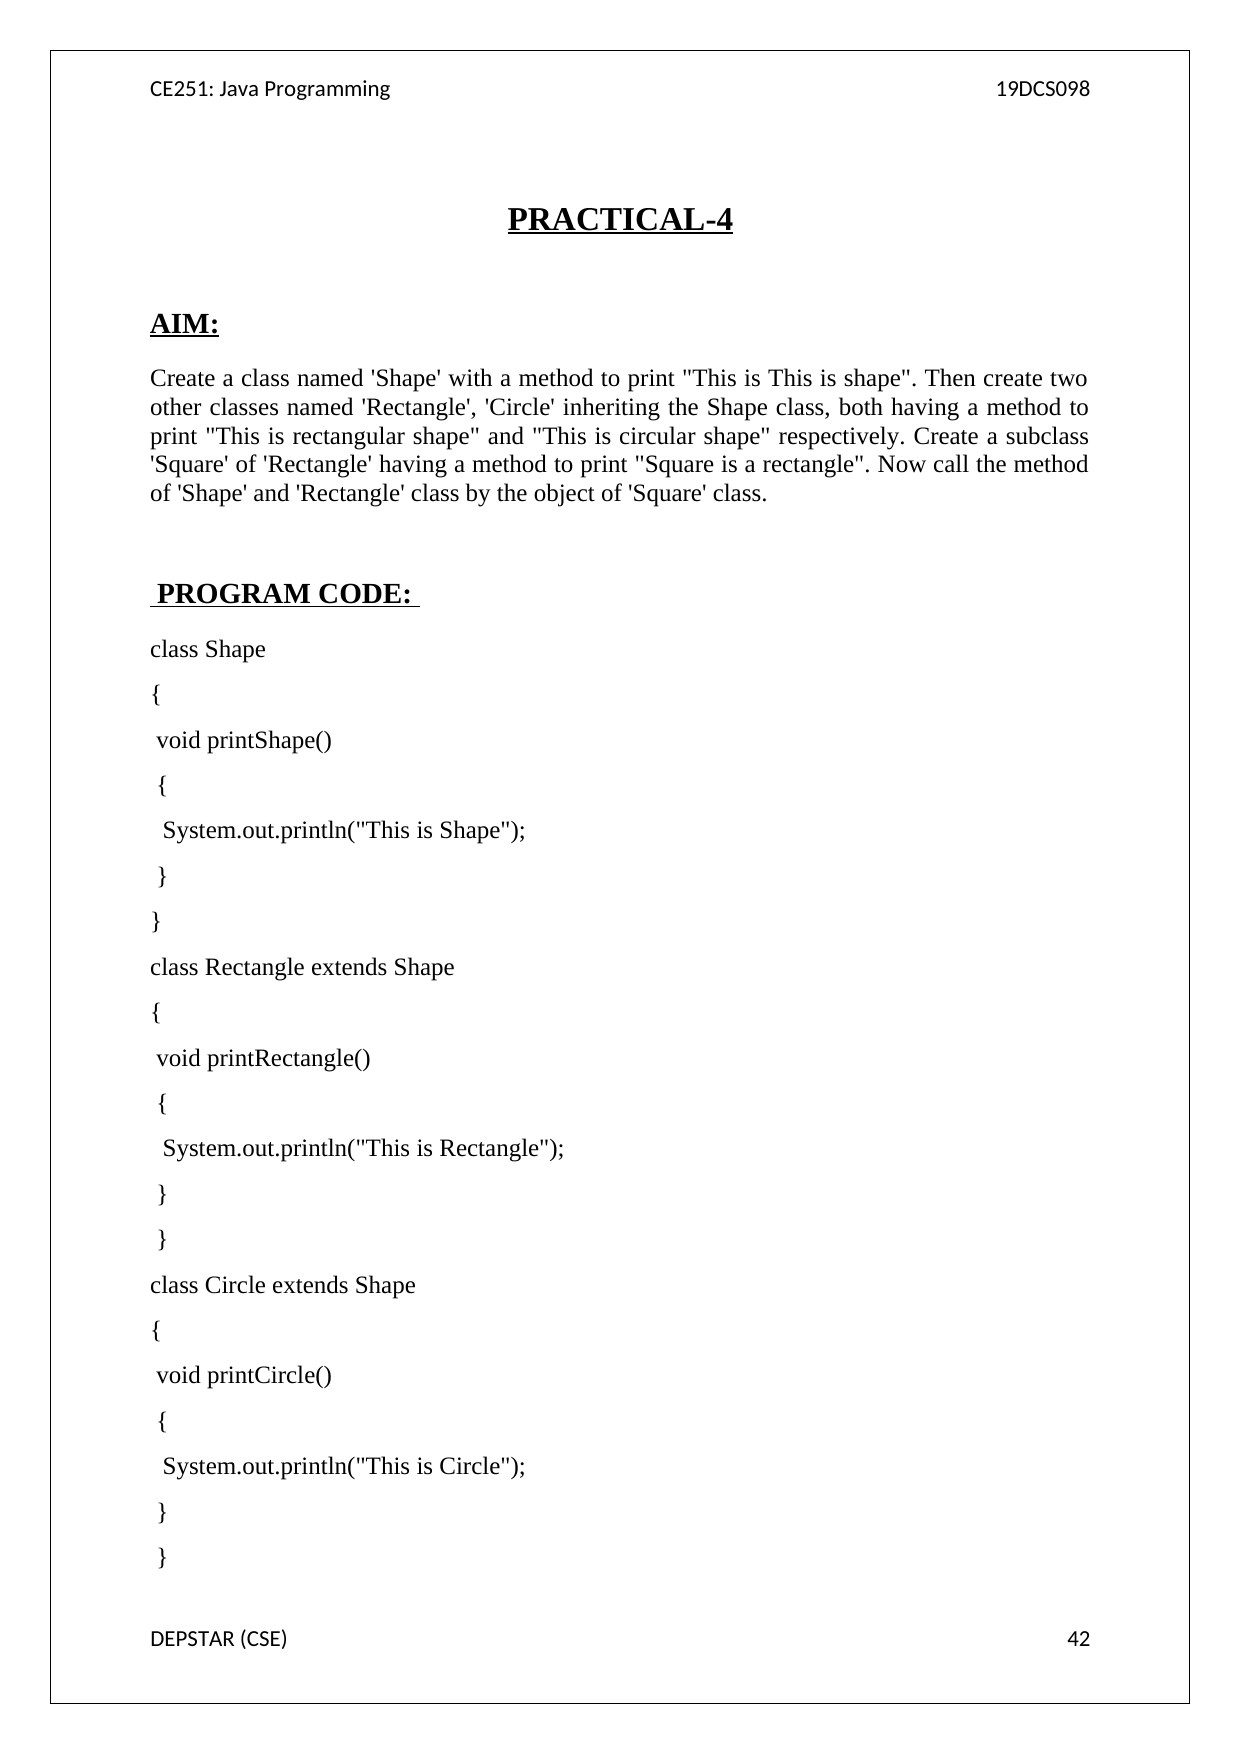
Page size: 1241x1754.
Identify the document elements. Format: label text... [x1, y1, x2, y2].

text Create a class named 'Shape' with a method to print "This is This is shape". Then create two other classes named 'Rectangle', 'Circle' inheriting the Shape class, both having a method to print "This is rectangular shape" and "This is circular shape" respectively. Create a subclass 'Square' of 'Rectangle' having a method to print "Square is a rectangle". Now call the method of 'Shape' and 'Rectangle' class by the object of 'Square' class. [150, 363, 1090, 507]
text AIM: [149, 306, 1090, 339]
text { [150, 770, 1090, 799]
text } [150, 1542, 1090, 1571]
text } [150, 1497, 1090, 1526]
text { [150, 1315, 1090, 1344]
text } [150, 861, 1090, 890]
text void printRectangle() [150, 1043, 1090, 1071]
text { [150, 679, 1090, 708]
text } [150, 906, 1090, 935]
text class Shape [150, 634, 1090, 663]
text System.out.println("This is Shape"); [150, 816, 1090, 844]
text System.out.println("This is Rectangle"); [150, 1133, 1090, 1162]
text { [150, 997, 1090, 1026]
text { [150, 1088, 1090, 1117]
text class Circle extends Shape [150, 1270, 1090, 1298]
text } [150, 1179, 1090, 1208]
text PRACTICAL-4 [150, 199, 1090, 237]
text class Rectangle extends Shape [150, 952, 1090, 981]
text } [150, 1224, 1090, 1253]
text System.out.println("This is Circle"); [150, 1451, 1090, 1480]
text { [150, 1406, 1090, 1435]
text void printShape() [150, 725, 1090, 753]
text void printCircle() [150, 1361, 1090, 1389]
text PROGRAM CODE: [149, 577, 1090, 610]
